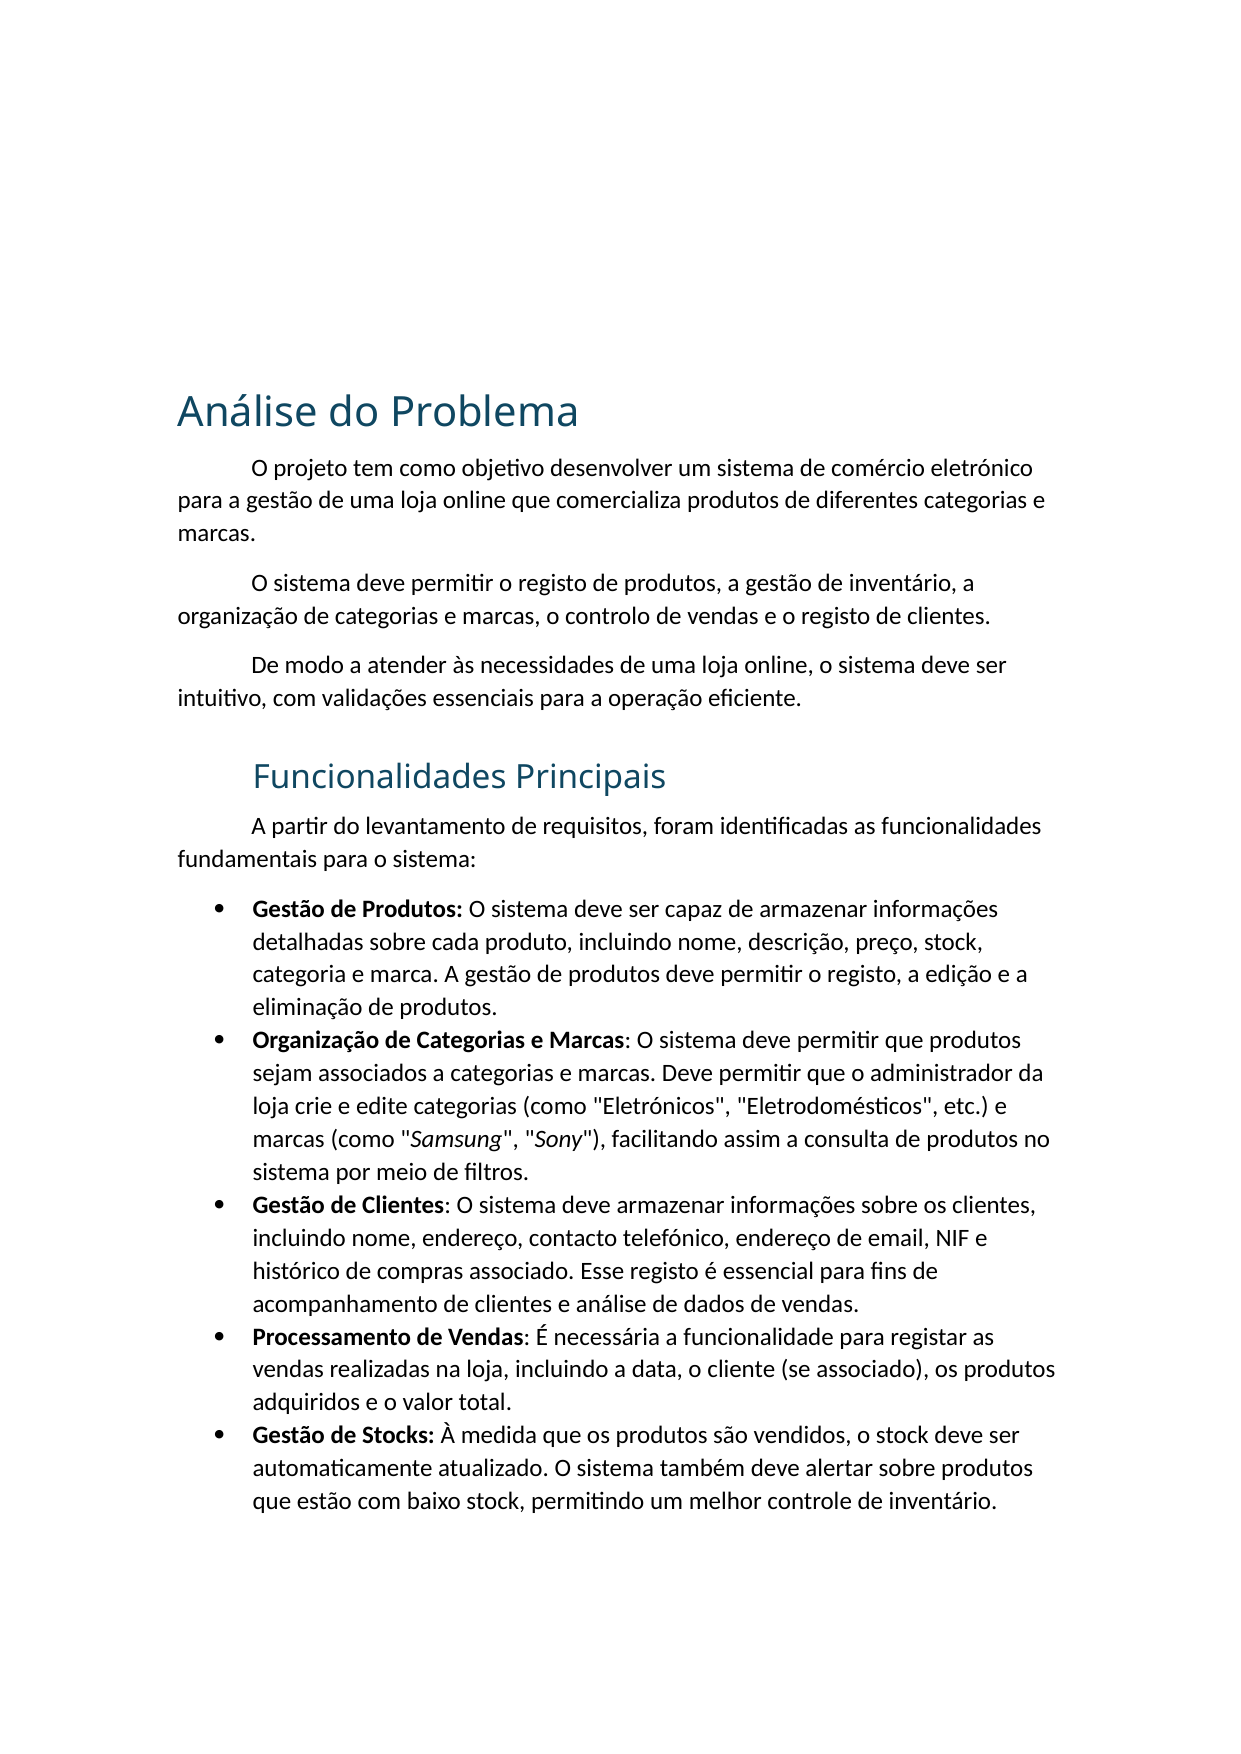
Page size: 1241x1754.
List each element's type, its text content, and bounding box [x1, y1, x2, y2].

list Gestão de Stocks: À medida que os produtos são vendidos, o stock deve ser automaticamente atualizado. O sistema também deve alertar sobre produtos que estão com baixo stock, permitindo um melhor controle de inventário. [215, 1419, 1063, 1516]
subtitle Análise do Problema [177, 382, 1063, 439]
text O sistema deve permitir o registo de produtos, a gestão de inventário, a organização de categorias e marcas, o controlo de vendas e o registo de clientes. [177, 567, 1063, 631]
list Organização de Categorias e Marcas: O sistema deve permitir que produtos sejam associados a categorias e marcas. Deve permitir que o administrador da loja crie e edite categorias (como "Eletrónicos", "Eletrodomésticos", etc.) e marcas (como "Samsung", "Sony"), facilitando assim a consulta de produtos no sistema por meio de filtros. [215, 1024, 1063, 1187]
text De modo a atender às necessidades de uma loja online, o sistema deve ser intuitivo, com validações essenciais para a operação eficiente. [177, 650, 1063, 713]
text A partir do levantamento de requisitos, foram identificadas as funcionalidades fundamentais para o sistema: [177, 810, 1063, 874]
list Processamento de Vendas: É necessária a funcionalidade para registar as vendas realizadas na loja, incluindo a data, o cliente (se associado), os produtos adquiridos e o valor total. [215, 1321, 1063, 1417]
subtitle Funcionalidades Principais [252, 753, 1063, 798]
list Gestão de Produtos: O sistema deve ser capaz de armazenar informações detalhadas sobre cada produto, incluindo nome, descrição, preço, stock, categoria e marca. A gestão de produtos deve permitir o registo, a edição e a eliminação de produtos. [215, 893, 1063, 1022]
text O projeto tem como objetivo desenvolver um sistema de comércio eletrónico para a gestão de uma loja online que comercializa produtos de diferentes categorias e marcas. [177, 452, 1063, 548]
list Gestão de Clientes: O sistema deve armazenar informações sobre os clientes, incluindo nome, endereço, contacto telefónico, endereço de email, NIF e histórico de compras associado. Esse registo é essencial para fins de acompanhamento de clientes e análise de dados de vendas. [215, 1189, 1063, 1318]
